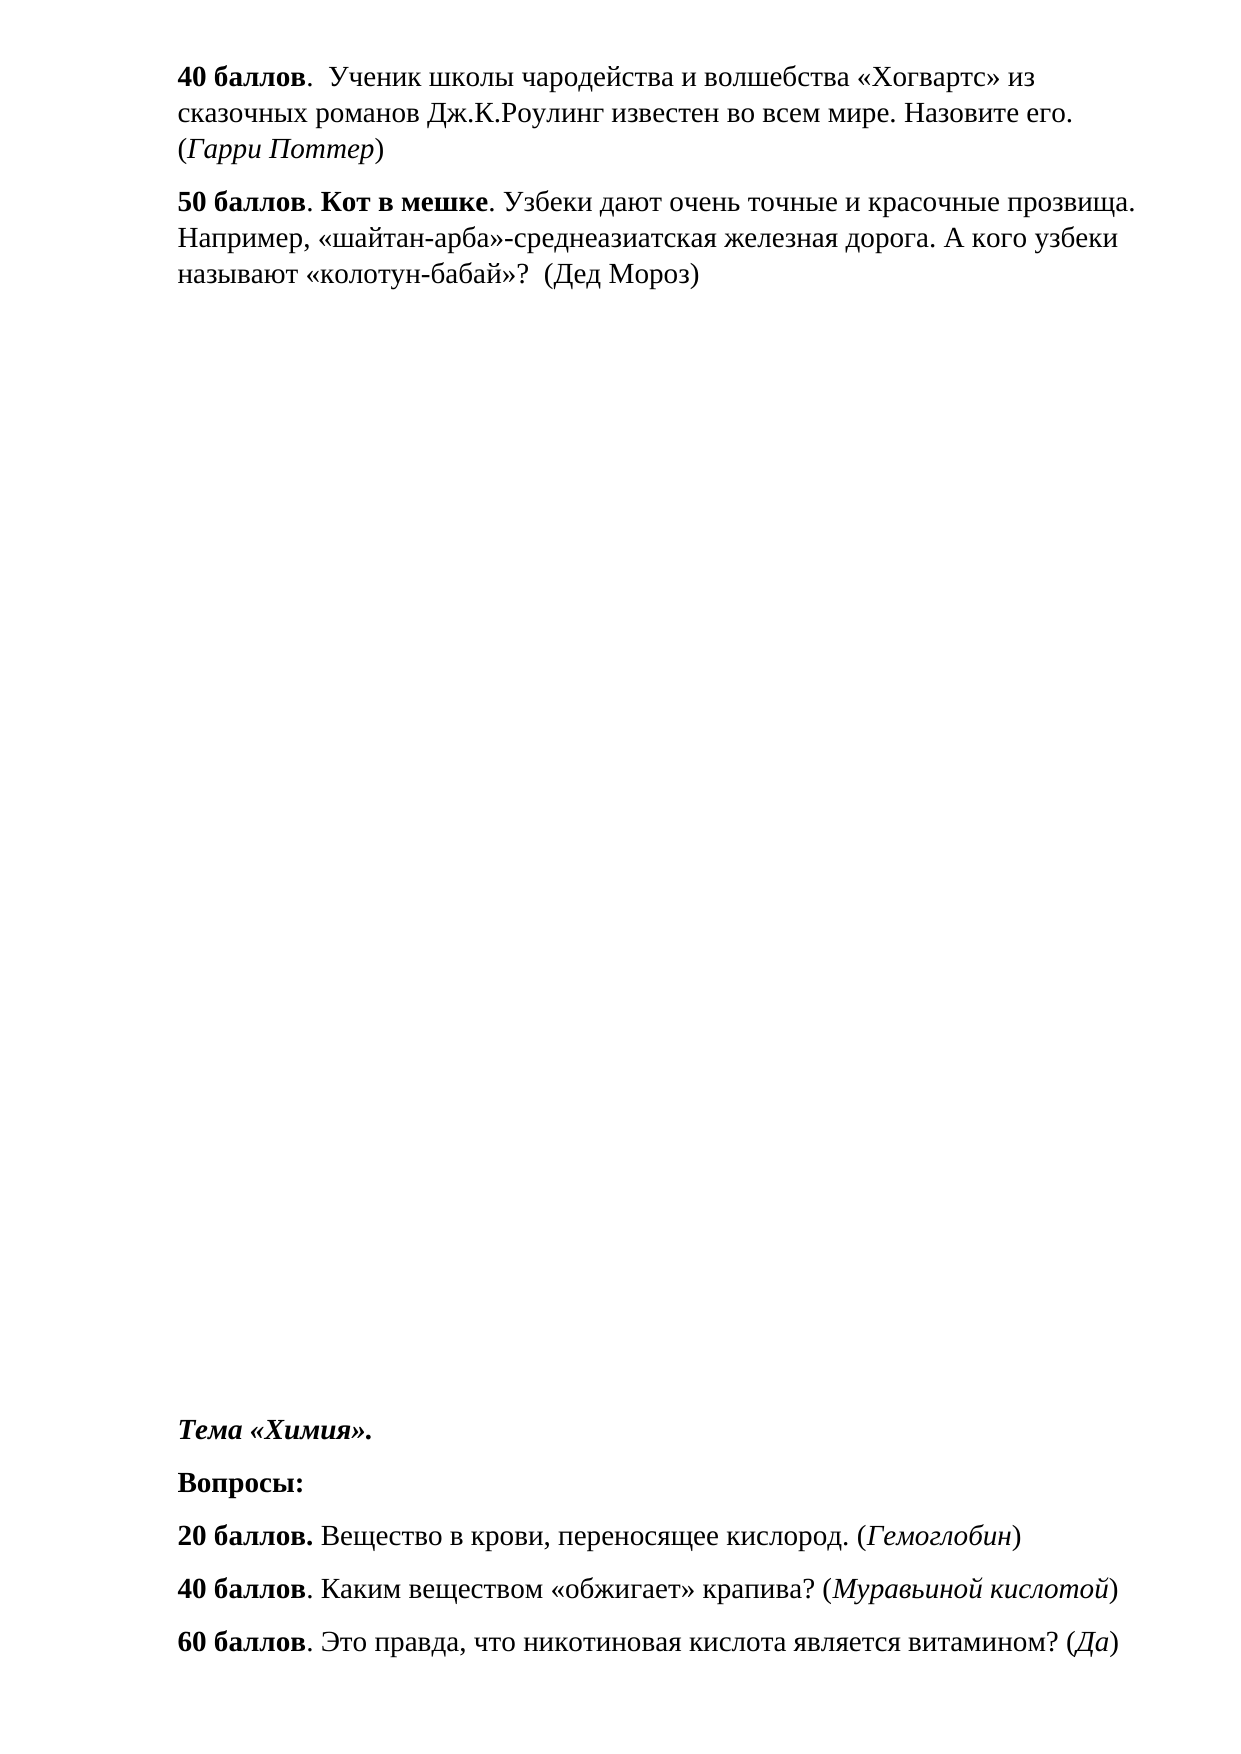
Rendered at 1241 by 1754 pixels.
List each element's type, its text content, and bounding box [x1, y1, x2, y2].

text Вопросы: [177, 1465, 1152, 1499]
text Тема «Химия». [177, 1412, 1152, 1446]
text 20 баллов. Вещество в крови, переносящее кислород. (Гемоглобин) [177, 1518, 1152, 1552]
text 40 баллов. Ученик школы чародейства и волшебства «Хогвартс» из сказочных романов Дж.К.Роулинг известен во всем мире. Назовите его.(Гарри Поттер) [177, 59, 1152, 165]
text 40 баллов. Каким веществом «обжигает» крапива? (Муравьиной кислотой) [177, 1571, 1152, 1604]
text 60 баллов. Это правда, что никотиновая кислота является витамином? (Да) [177, 1624, 1152, 1657]
text 50 баллов. Кот в мешке. Узбеки дают очень точные и красочные прозвища. Например, «шайтан-арба»-среднеазиатская железная дорога. А кого узбеки называют «колотун-бабай»? (Дед Мороз) [177, 184, 1152, 290]
